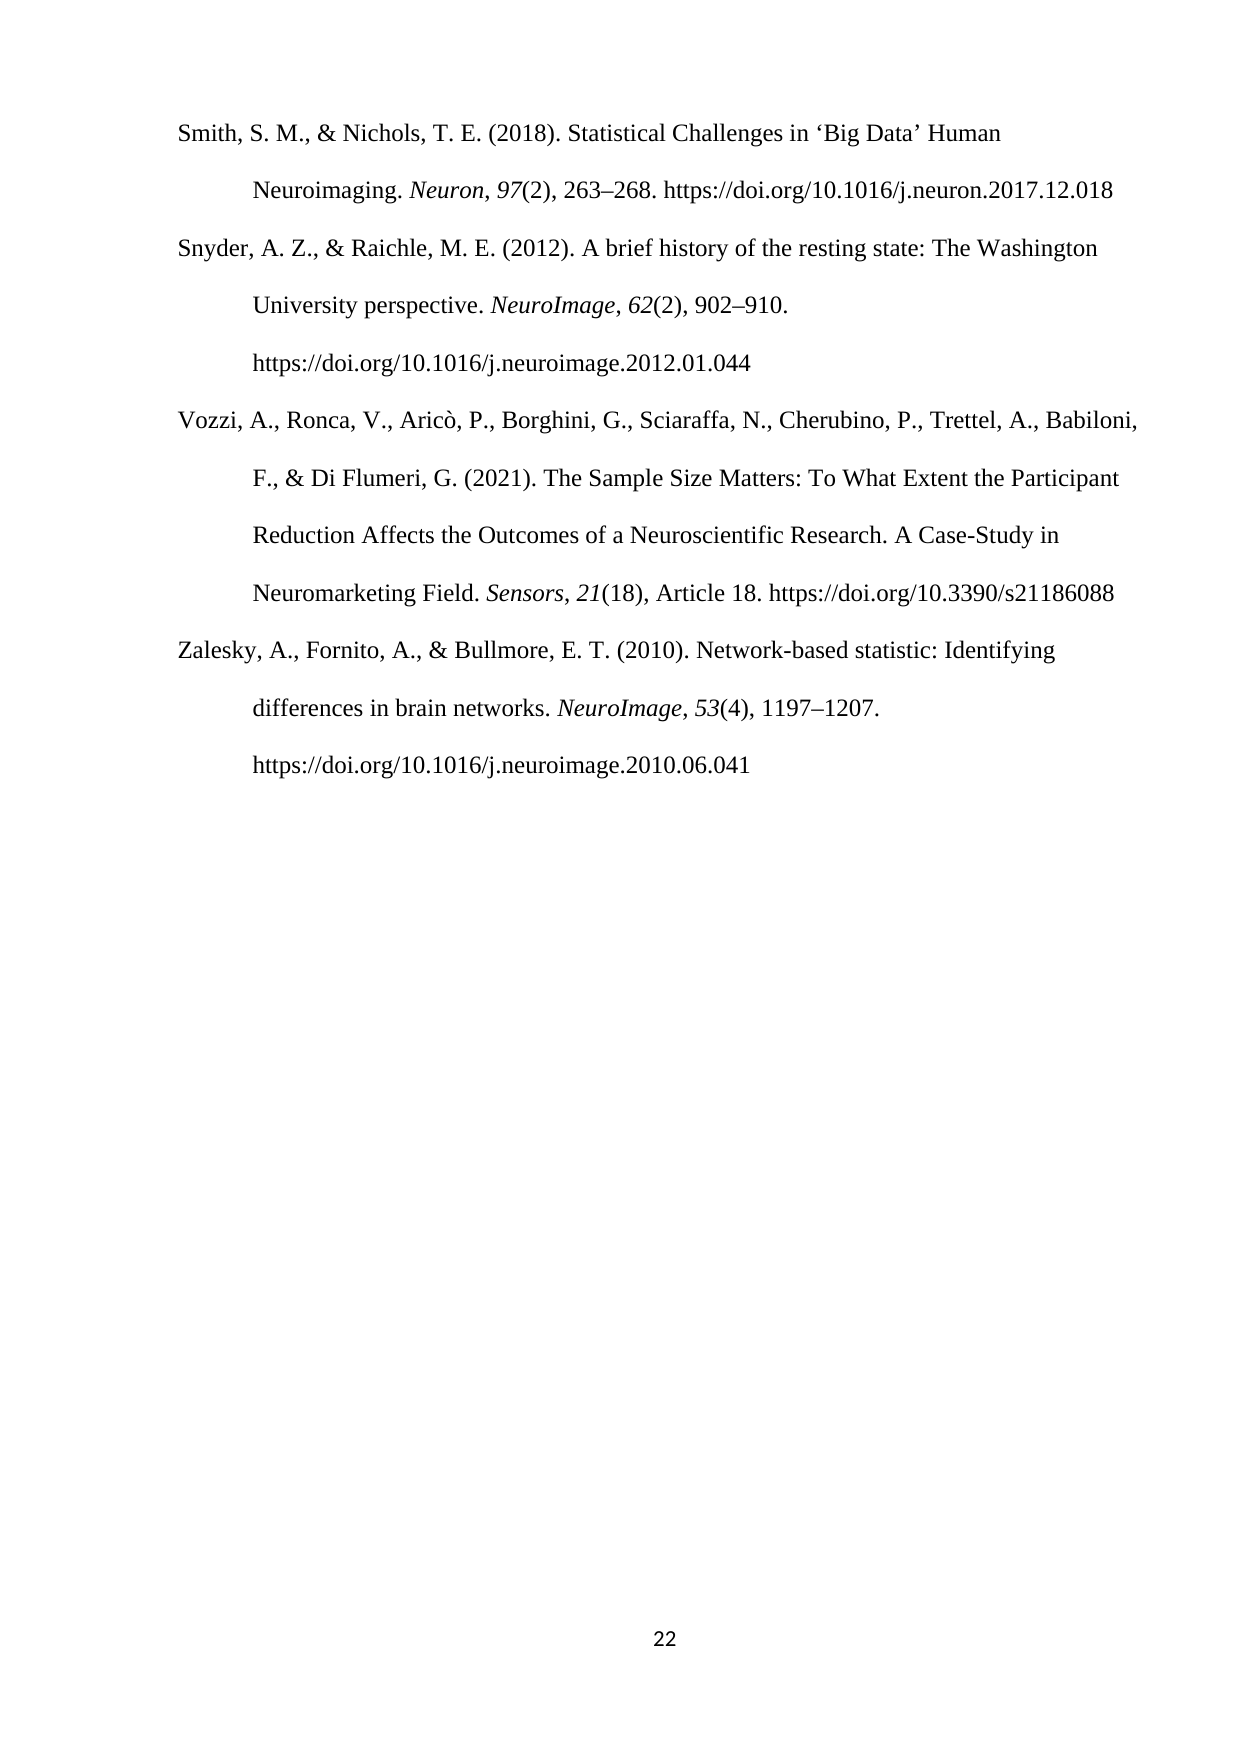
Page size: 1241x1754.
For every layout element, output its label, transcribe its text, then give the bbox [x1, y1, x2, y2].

text Zalesky, A., Fornito, A., & Bullmore, E. T. (2010). Network-based statistic: Identifying differences in brain networks. NeuroImage, 53(4), 1197–1207. https://doi.org/10.1016/j.neuroimage.2010.06.041 [177, 636, 1152, 779]
text Vozzi, A., Ronca, V., Aricò, P., Borghini, G., Sciaraffa, N., Cherubino, P., Trettel, A., Babiloni, F., & Di Flumeri, G. (2021). The Sample Size Matters: To What Extent the Participant Reduction Affects the Outcomes of a Neuroscientific Research. A Case-Study in Neuromarketing Field. Sensors, 21(18), Article 18. https://doi.org/10.3390/s21186088 [177, 406, 1152, 607]
text Smith, S. M., & Nichols, T. E. (2018). Statistical Challenges in ‘Big Data’ Human Neuroimaging. Neuron, 97(2), 263–268. https://doi.org/10.1016/j.neuron.2017.12.018 [177, 118, 1152, 204]
text Snyder, A. Z., & Raichle, M. E. (2012). A brief history of the resting state: The Washington University perspective. NeuroImage, 62(2), 902–910. https://doi.org/10.1016/j.neuroimage.2012.01.044 [177, 233, 1152, 377]
